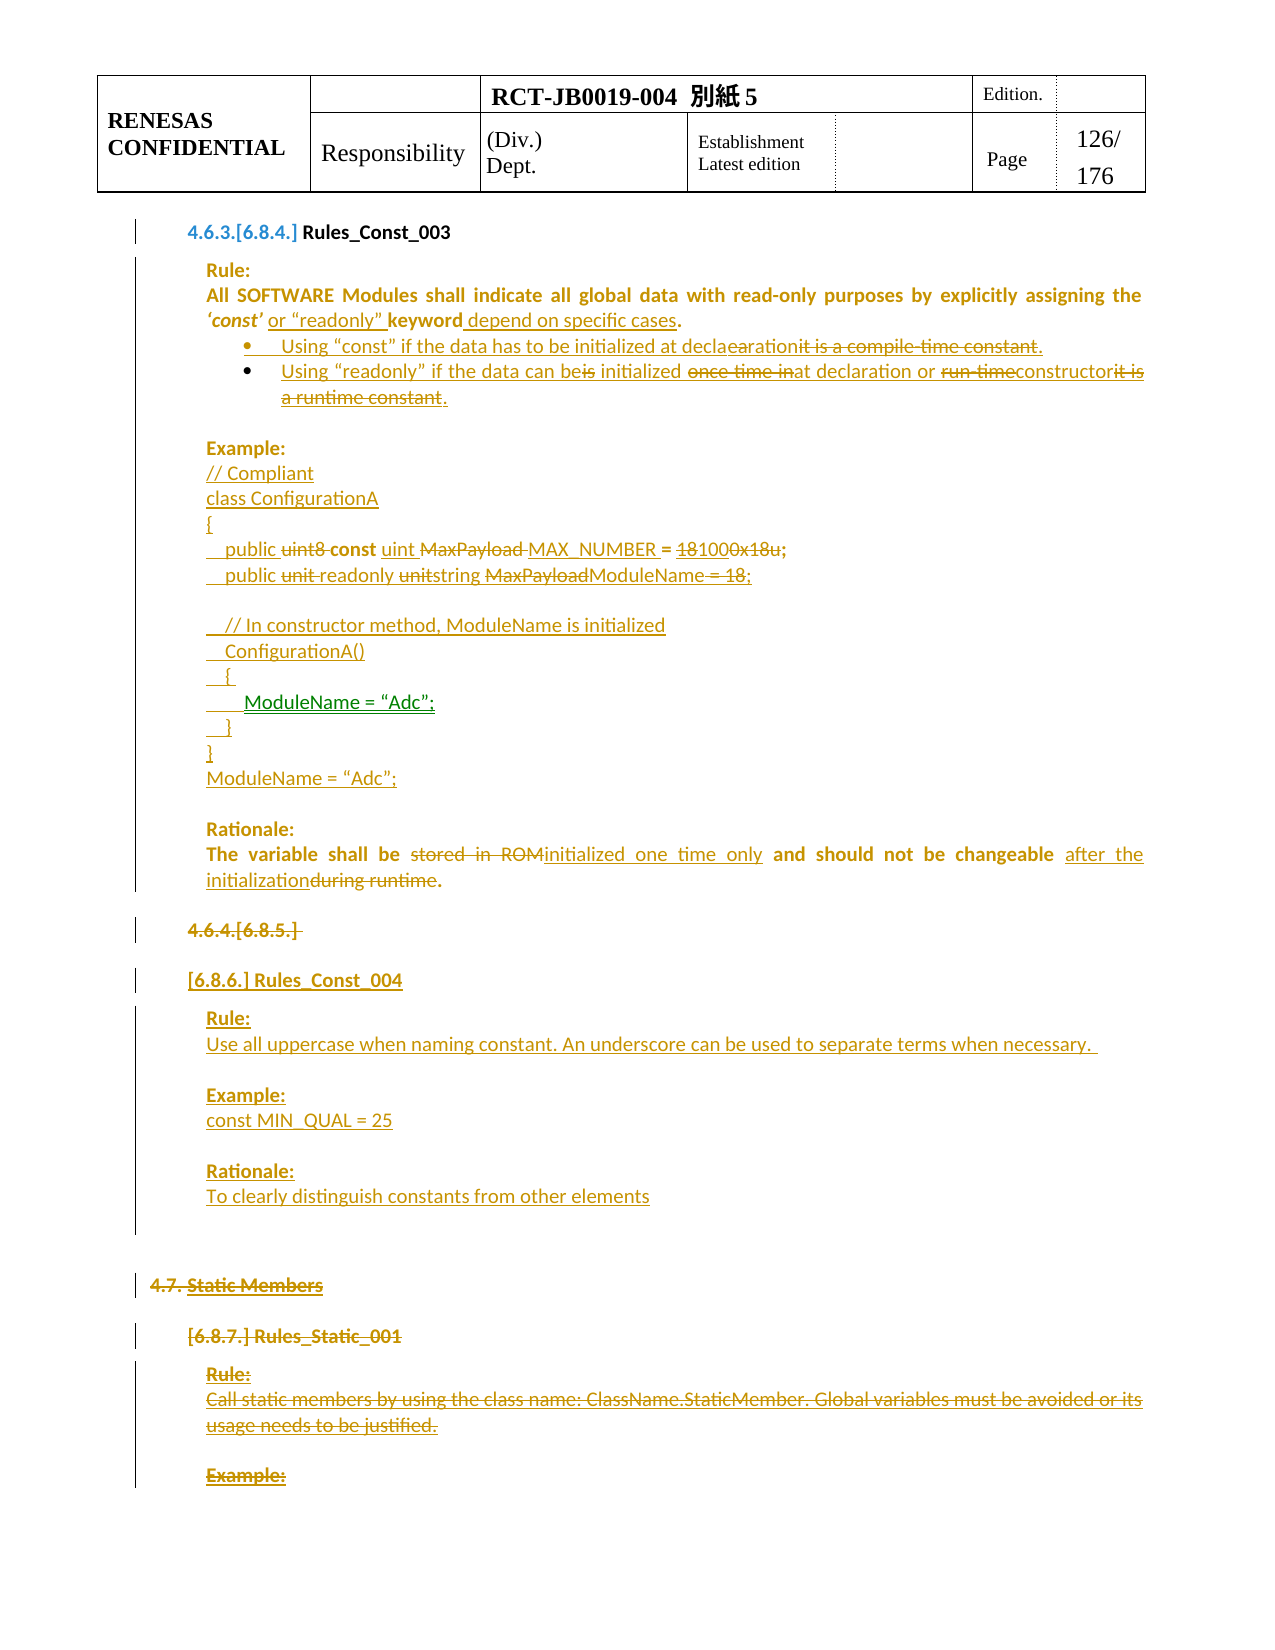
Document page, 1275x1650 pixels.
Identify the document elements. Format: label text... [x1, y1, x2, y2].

text The variable shall be and should not be changeable . [206, 841, 1144, 892]
text Rationale: [206, 816, 1144, 841]
text Example: [206, 435, 1144, 460]
subtitle Rules_Const_003 [187, 219, 1144, 244]
text const = ; [206, 536, 1144, 562]
text All SOFTWARE Modules shall indicate all global data with read-only purposes by explicitly assigning the ‘const’ keyword. [206, 282, 1144, 333]
text Rule: [206, 257, 1144, 282]
